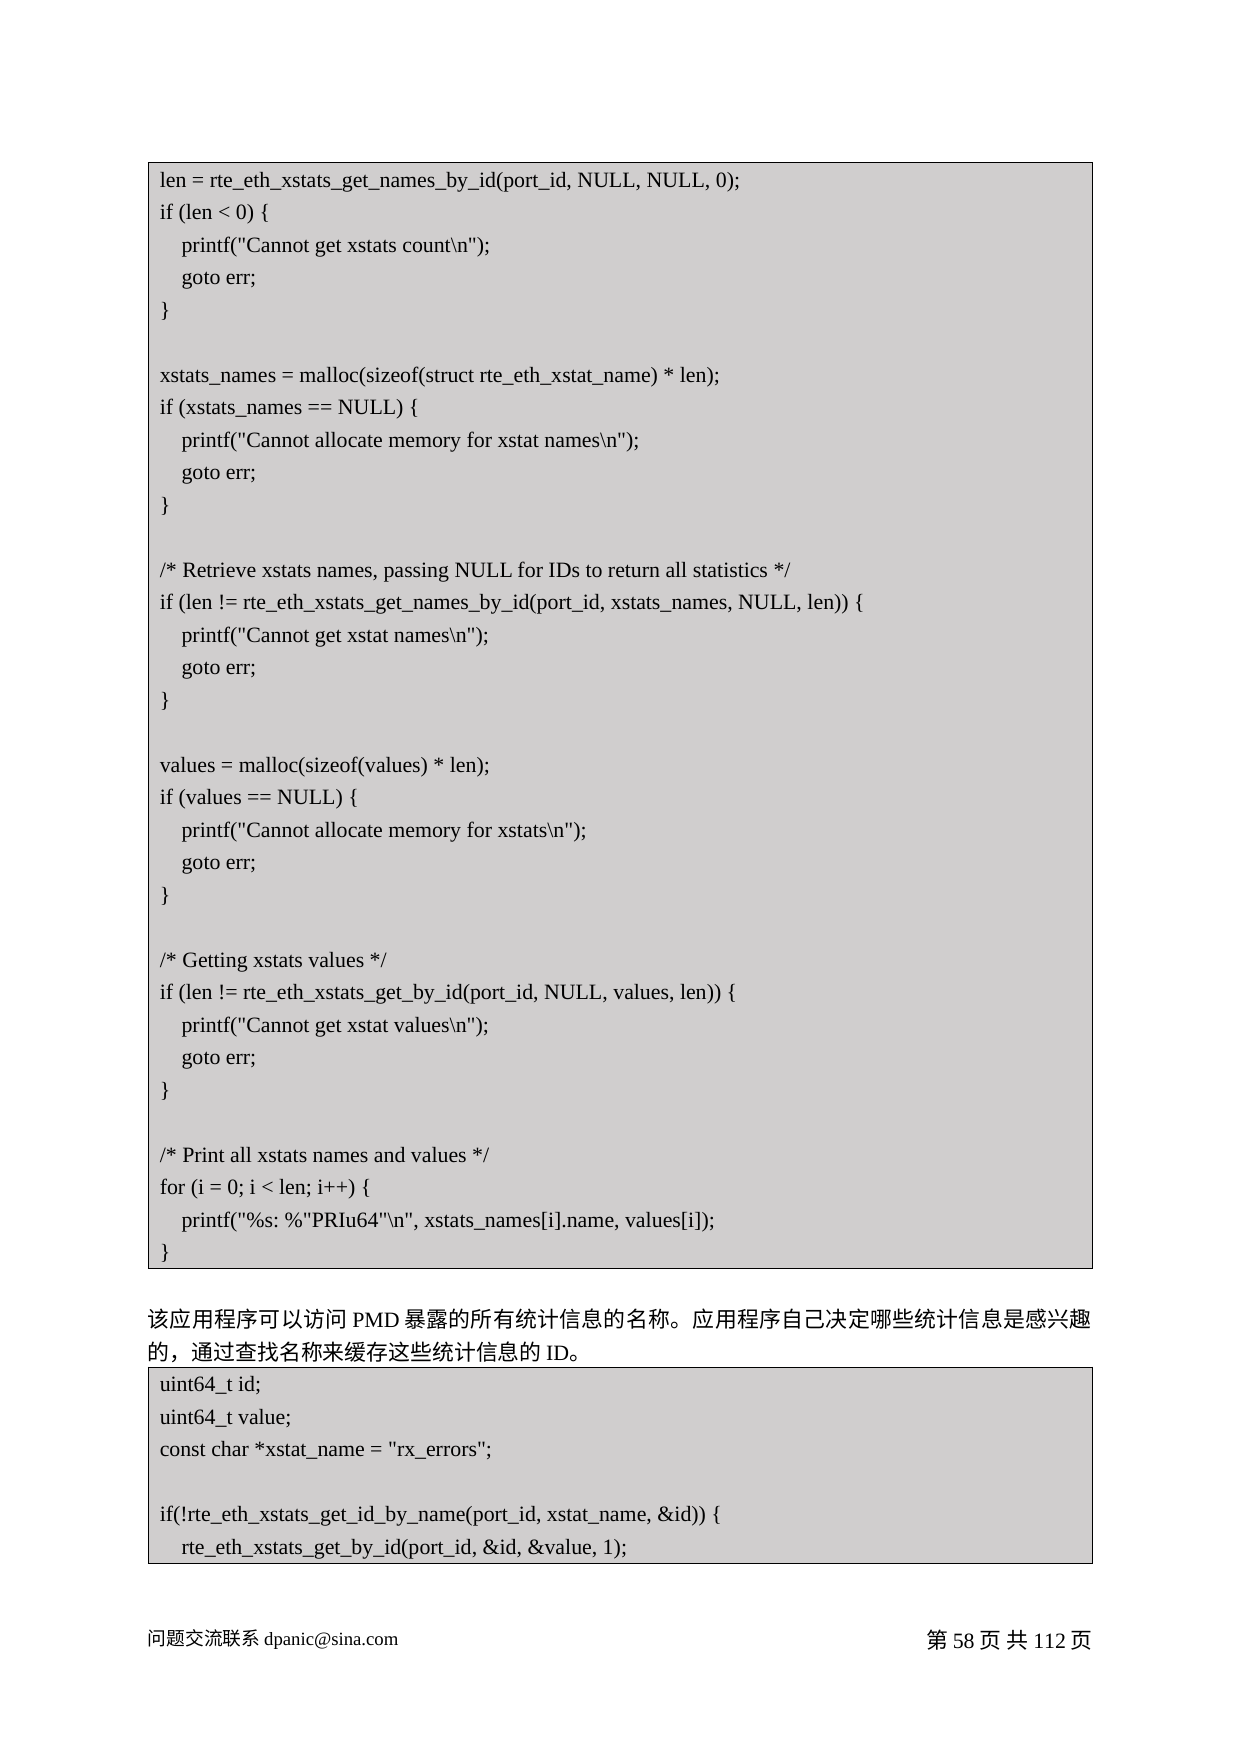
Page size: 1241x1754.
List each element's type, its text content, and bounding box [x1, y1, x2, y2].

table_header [149, 163, 1092, 1268]
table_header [149, 1368, 1092, 1563]
text 该应用程序可以访问PMD暴露的所有统计信息的名称。应用程序自己决定哪些统计信息是感兴趣的，通过查找名称来缓存这些统计信息的ID。 [148, 1302, 1092, 1367]
